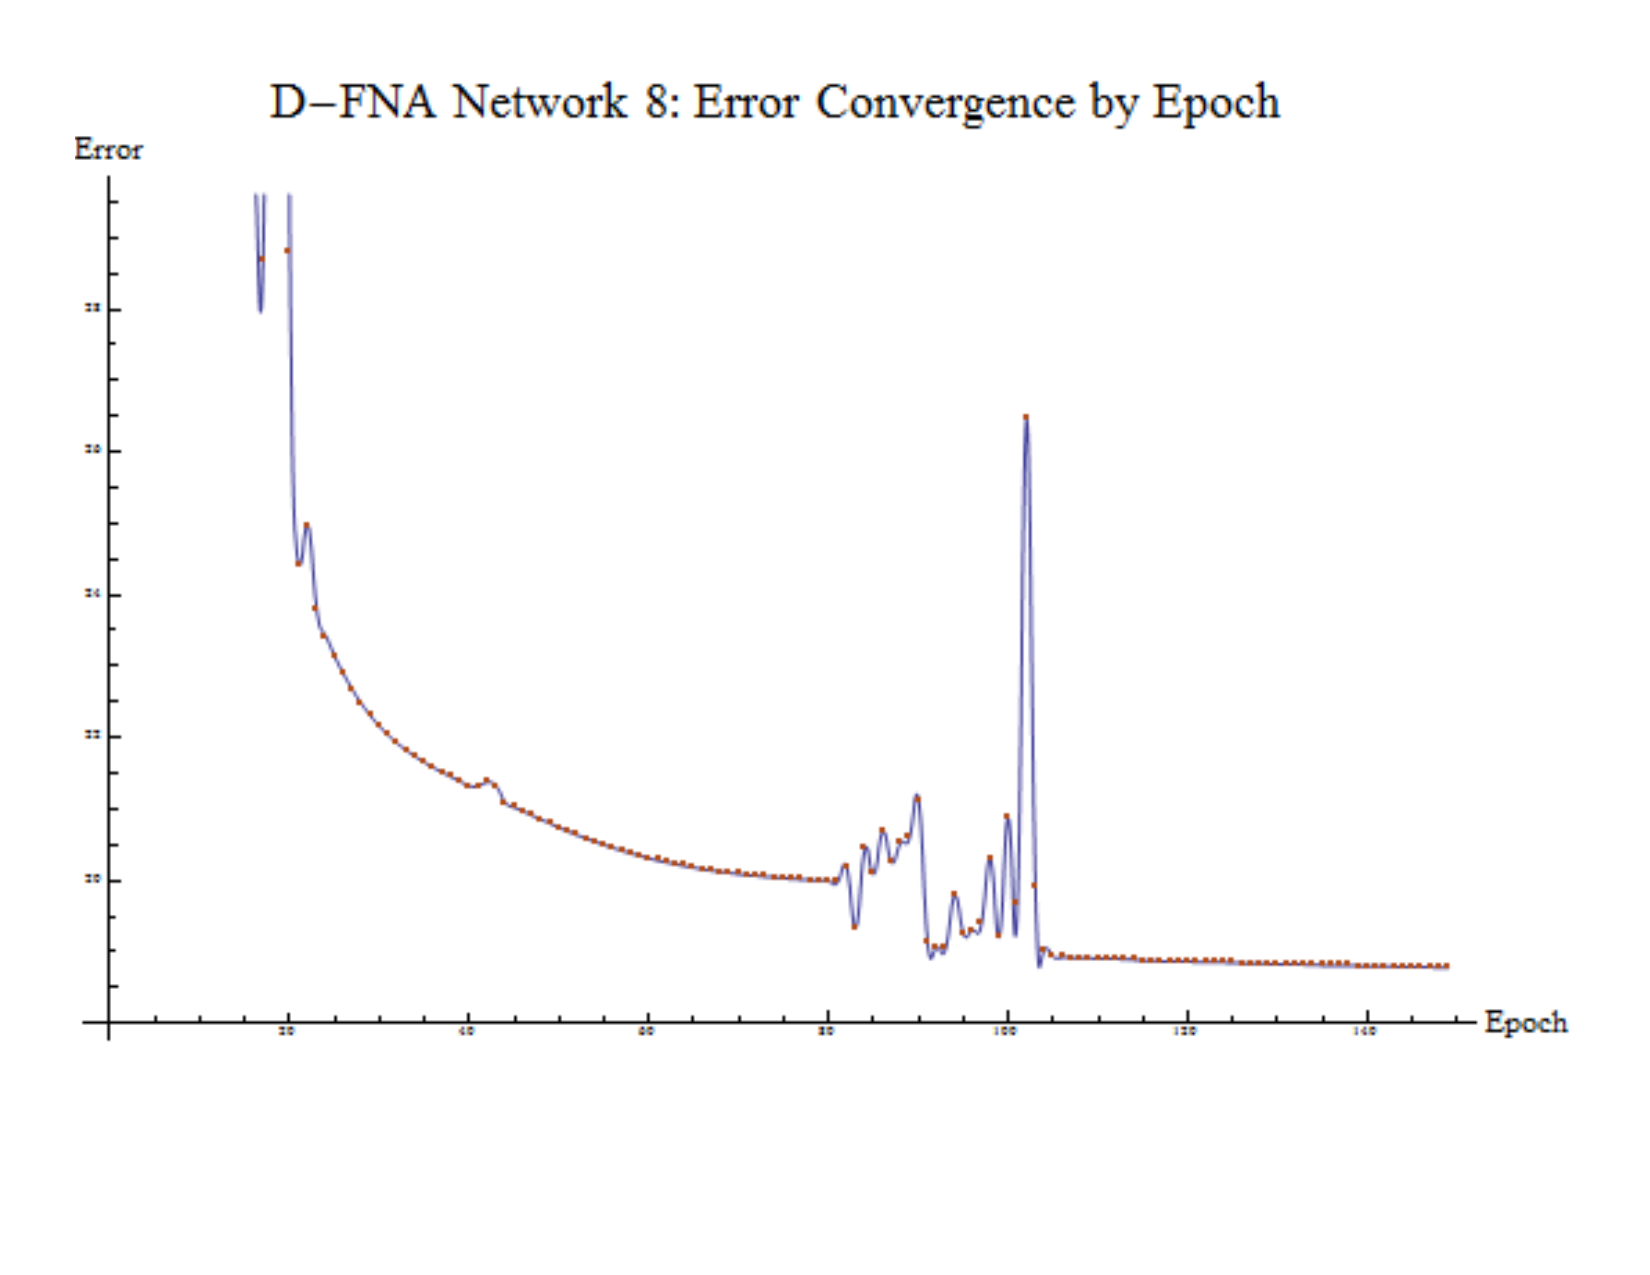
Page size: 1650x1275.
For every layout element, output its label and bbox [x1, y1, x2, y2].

picture [75, 75, 1572, 1047]
